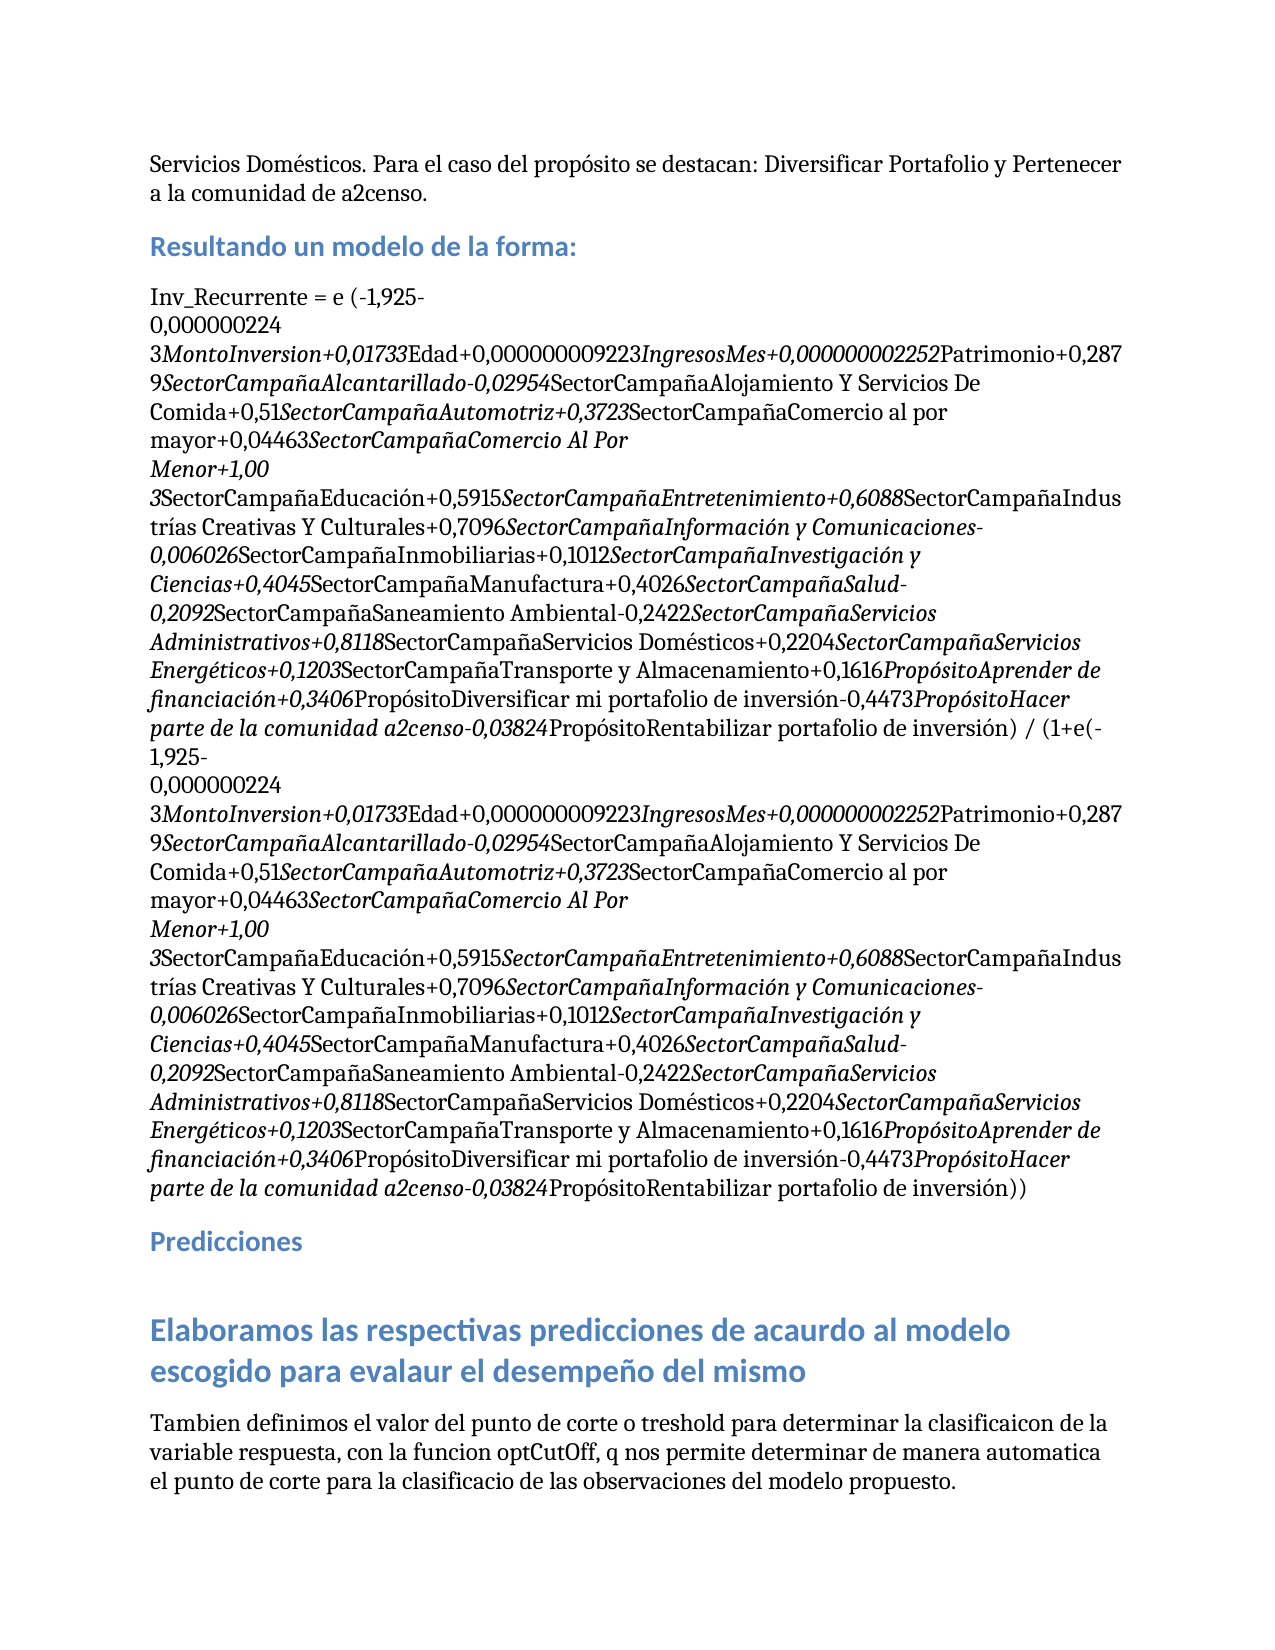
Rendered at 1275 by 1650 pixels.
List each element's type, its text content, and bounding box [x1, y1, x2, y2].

subtitle Elaboramos las respectivas predicciones de acaurdo al modelo escogido para evalaur el desempeño del mismo [150, 1309, 1125, 1391]
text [150, 150, 1125, 207]
text Inv_Recurrente = e (-1,925-0,0000002243MontoInversion+0,01733Edad+0,000000009223IngresosMes+0,000000002252Patrimonio+0,2879SectorCampañaAlcantarillado-0,02954SectorCampañaAlojamiento Y Servicios De Comida+0,51SectorCampañaAutomotriz+0,3723SectorCampañaComercio al por mayor+0,04463SectorCampañaComercio Al Por Menor+1,003SectorCampañaEducación+0,5915SectorCampañaEntretenimiento+0,6088SectorCampañaIndustrías Creativas Y Culturales+0,7096SectorCampañaInformación y Comunicaciones-0,006026SectorCampañaInmobiliarias+0,1012SectorCampañaInvestigación y Ciencias+0,4045SectorCampañaManufactura+0,4026SectorCampañaSalud-0,2092SectorCampañaSaneamiento Ambiental-0,2422SectorCampañaServicios Administrativos+0,8118SectorCampañaServicios Domésticos+0,2204SectorCampañaServicios Energéticos+0,1203SectorCampañaTransporte y Almacenamiento+0,1616PropósitoAprender de financiación+0,3406PropósitoDiversificar mi portafolio de inversión-0,4473PropósitoHacer parte de la comunidad a2censo-0,03824PropósitoRentabilizar portafolio de inversión) / (1+e(-1,925-0,0000002243MontoInversion+0,01733Edad+0,000000009223IngresosMes+0,000000002252Patrimonio+0,2879SectorCampañaAlcantarillado-0,02954SectorCampañaAlojamiento Y Servicios De Comida+0,51SectorCampañaAutomotriz+0,3723SectorCampañaComercio al por mayor+0,04463SectorCampañaComercio Al Por Menor+1,003SectorCampañaEducación+0,5915SectorCampañaEntretenimiento+0,6088SectorCampañaIndustrías Creativas Y Culturales+0,7096SectorCampañaInformación y Comunicaciones-0,006026SectorCampañaInmobiliarias+0,1012SectorCampañaInvestigación y Ciencias+0,4045SectorCampañaManufactura+0,4026SectorCampañaSalud-0,2092SectorCampañaSaneamiento Ambiental-0,2422SectorCampañaServicios Administrativos+0,8118SectorCampañaServicios Domésticos+0,2204SectorCampañaServicios Energéticos+0,1203SectorCampañaTransporte y Almacenamiento+0,1616PropósitoAprender de financiación+0,3406PropósitoDiversificar mi portafolio de inversión-0,4473PropósitoHacer parte de la comunidad a2censo-0,03824PropósitoRentabilizar portafolio de inversión)) [150, 283, 1125, 1203]
text Tambien definimos el valor del punto de corte o treshold para determinar la clasificaicon de la variable respuesta, con la funcion optCutOff, q nos permite determinar de manera automatica el punto de corte para la clasificacio de las observaciones del modelo propuesto. [150, 1409, 1125, 1496]
subtitle Resultando un modelo de la forma: [150, 228, 1125, 264]
subtitle Predicciones [150, 1223, 1125, 1259]
